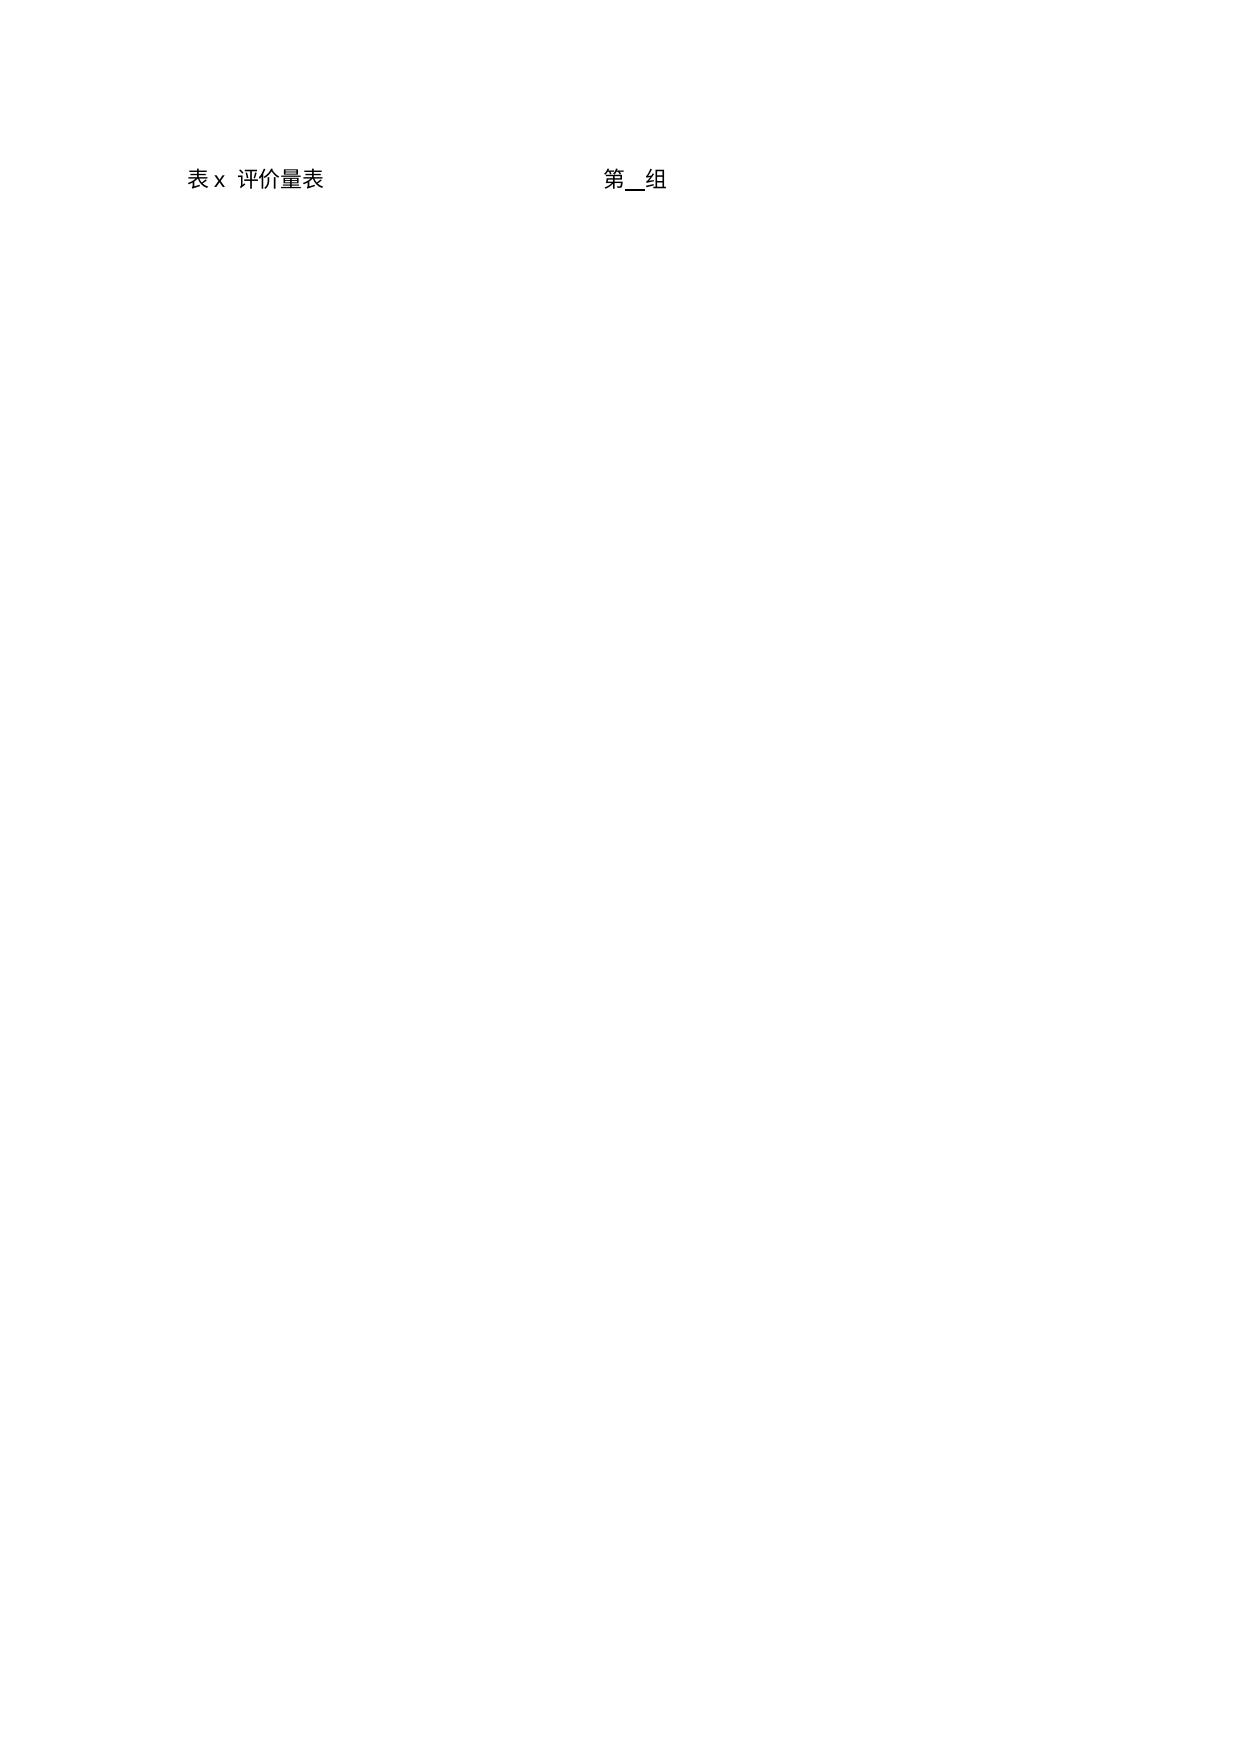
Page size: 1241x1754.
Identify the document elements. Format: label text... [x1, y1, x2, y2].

text 表x 评价量表 第 组 [187, 162, 1053, 194]
